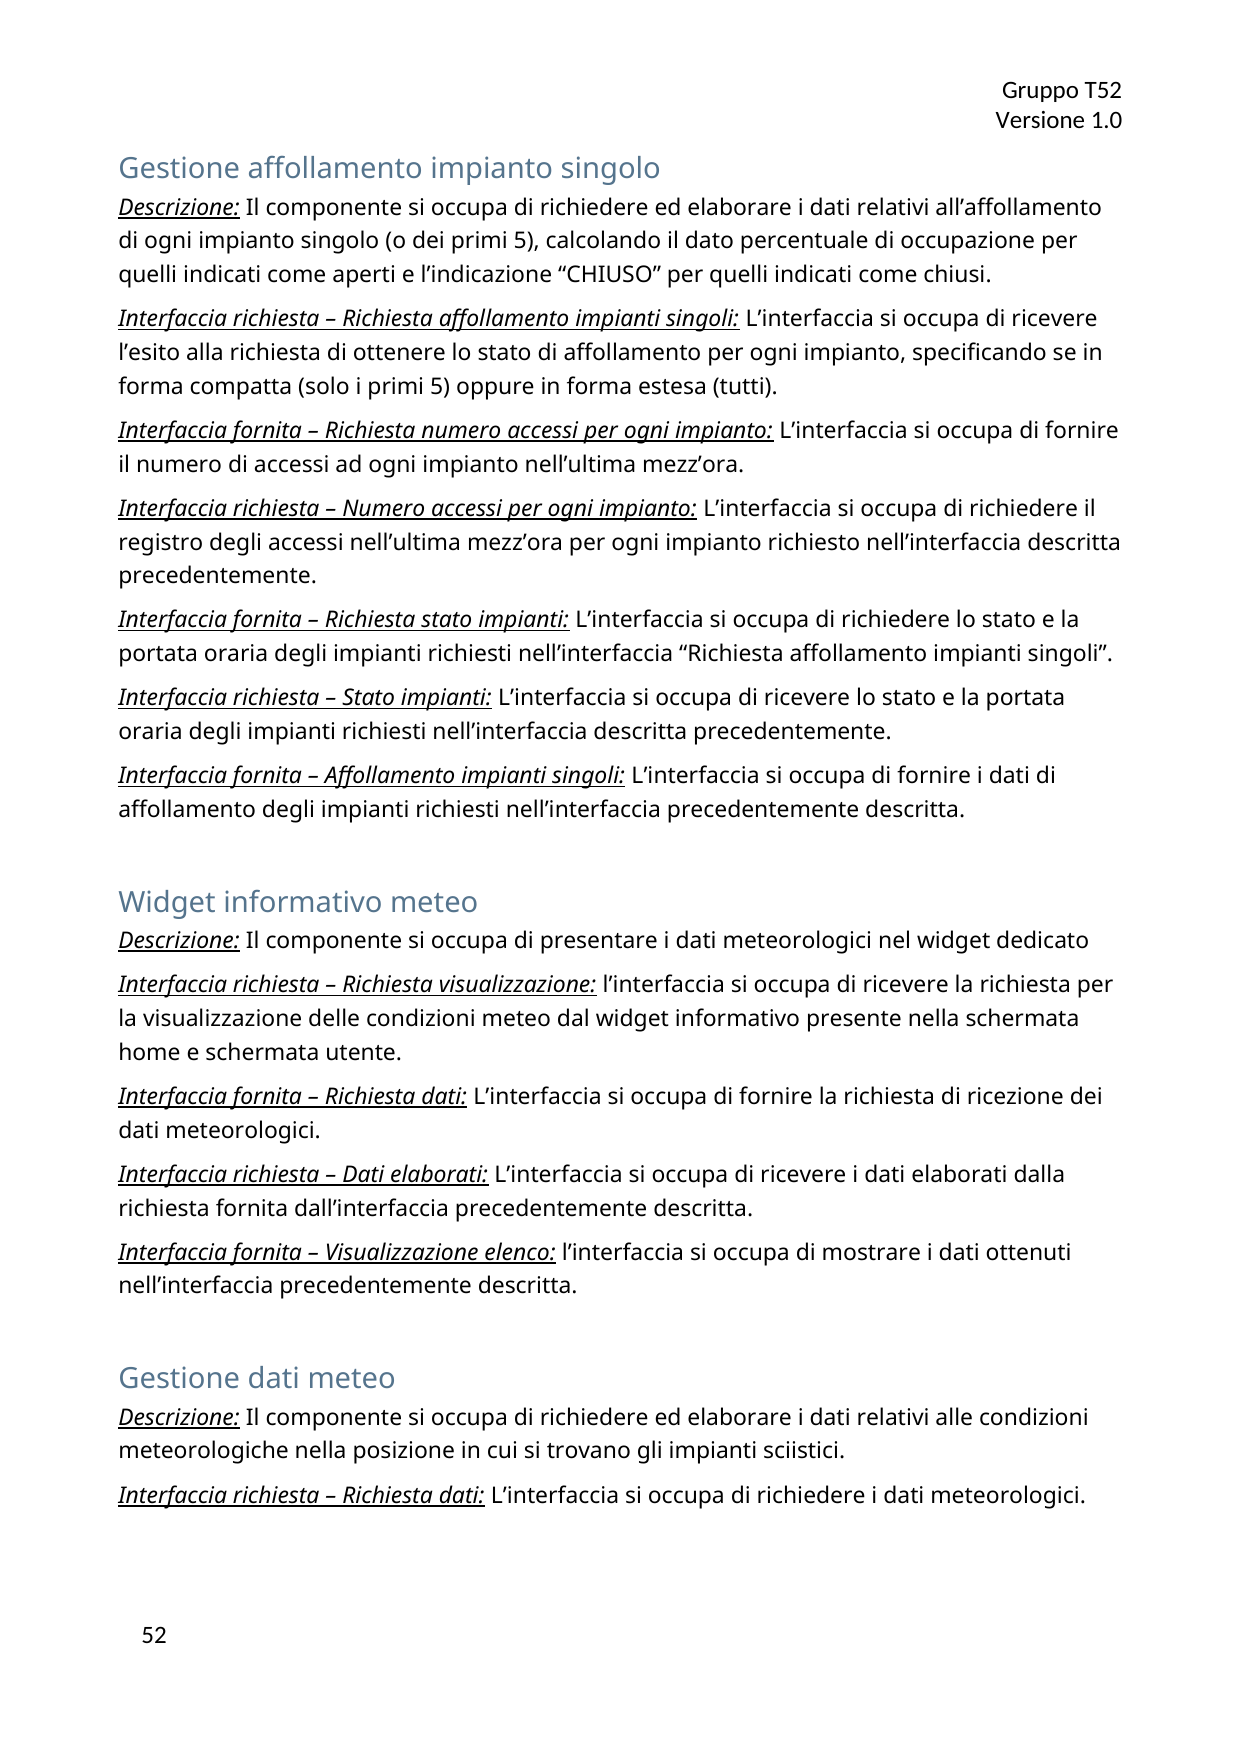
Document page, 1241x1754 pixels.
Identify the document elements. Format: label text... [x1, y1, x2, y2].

text Interfaccia richiesta – Numero accessi per ogni impianto: L’interfaccia si occupa di richiedere il registro degli accessi nell’ultima mezz’ora per ogni impianto richiesto nell’interfaccia descritta precedentemente. [118, 492, 1122, 590]
subtitle Gestione affollamento impianto singolo [118, 148, 1122, 187]
text Descrizione: Il componente si occupa di presentare i dati meteorologici nel widget dedicato [118, 924, 1122, 955]
text Interfaccia richiesta – Richiesta dati: L’interfaccia si occupa di richiedere i dati meteorologici. [118, 1478, 1122, 1510]
text Interfaccia richiesta – Richiesta visualizzazione: l’interfaccia si occupa di ricevere la richiesta per la visualizzazione delle condizioni meteo dal widget informativo presente nella schermata home e schermata utente. [118, 968, 1122, 1067]
subtitle Widget informativo meteo [118, 881, 1122, 921]
text Interfaccia richiesta – Dati elaborati: L’interfaccia si occupa di ricevere i dati elaborati dalla richiesta fornita dall’interfaccia precedentemente descritta. [118, 1158, 1122, 1223]
subtitle Gestione dati meteo [118, 1358, 1122, 1397]
text Interfaccia fornita – Richiesta stato impianti: L’interfaccia si occupa di richiedere lo stato e la portata oraria degli impianti richiesti nell’interfaccia “Richiesta affollamento impianti singoli”. [118, 603, 1122, 668]
text Interfaccia fornita – Richiesta dati: L’interfaccia si occupa di fornire la richiesta di ricezione dei dati meteorologici. [118, 1080, 1122, 1145]
text Interfaccia fornita – Affollamento impianti singoli: L’interfaccia si occupa di fornire i dati di affollamento degli impianti richiesti nell’interfaccia precedentemente descritta. [118, 759, 1122, 824]
text Interfaccia richiesta – Stato impianti: L’interfaccia si occupa di ricevere lo stato e la portata oraria degli impianti richiesti nell’interfaccia descritta precedentemente. [118, 681, 1122, 746]
text Interfaccia fornita – Visualizzazione elenco: l’interfaccia si occupa di mostrare i dati ottenuti nell’interfaccia precedentemente descritta. [118, 1236, 1122, 1301]
